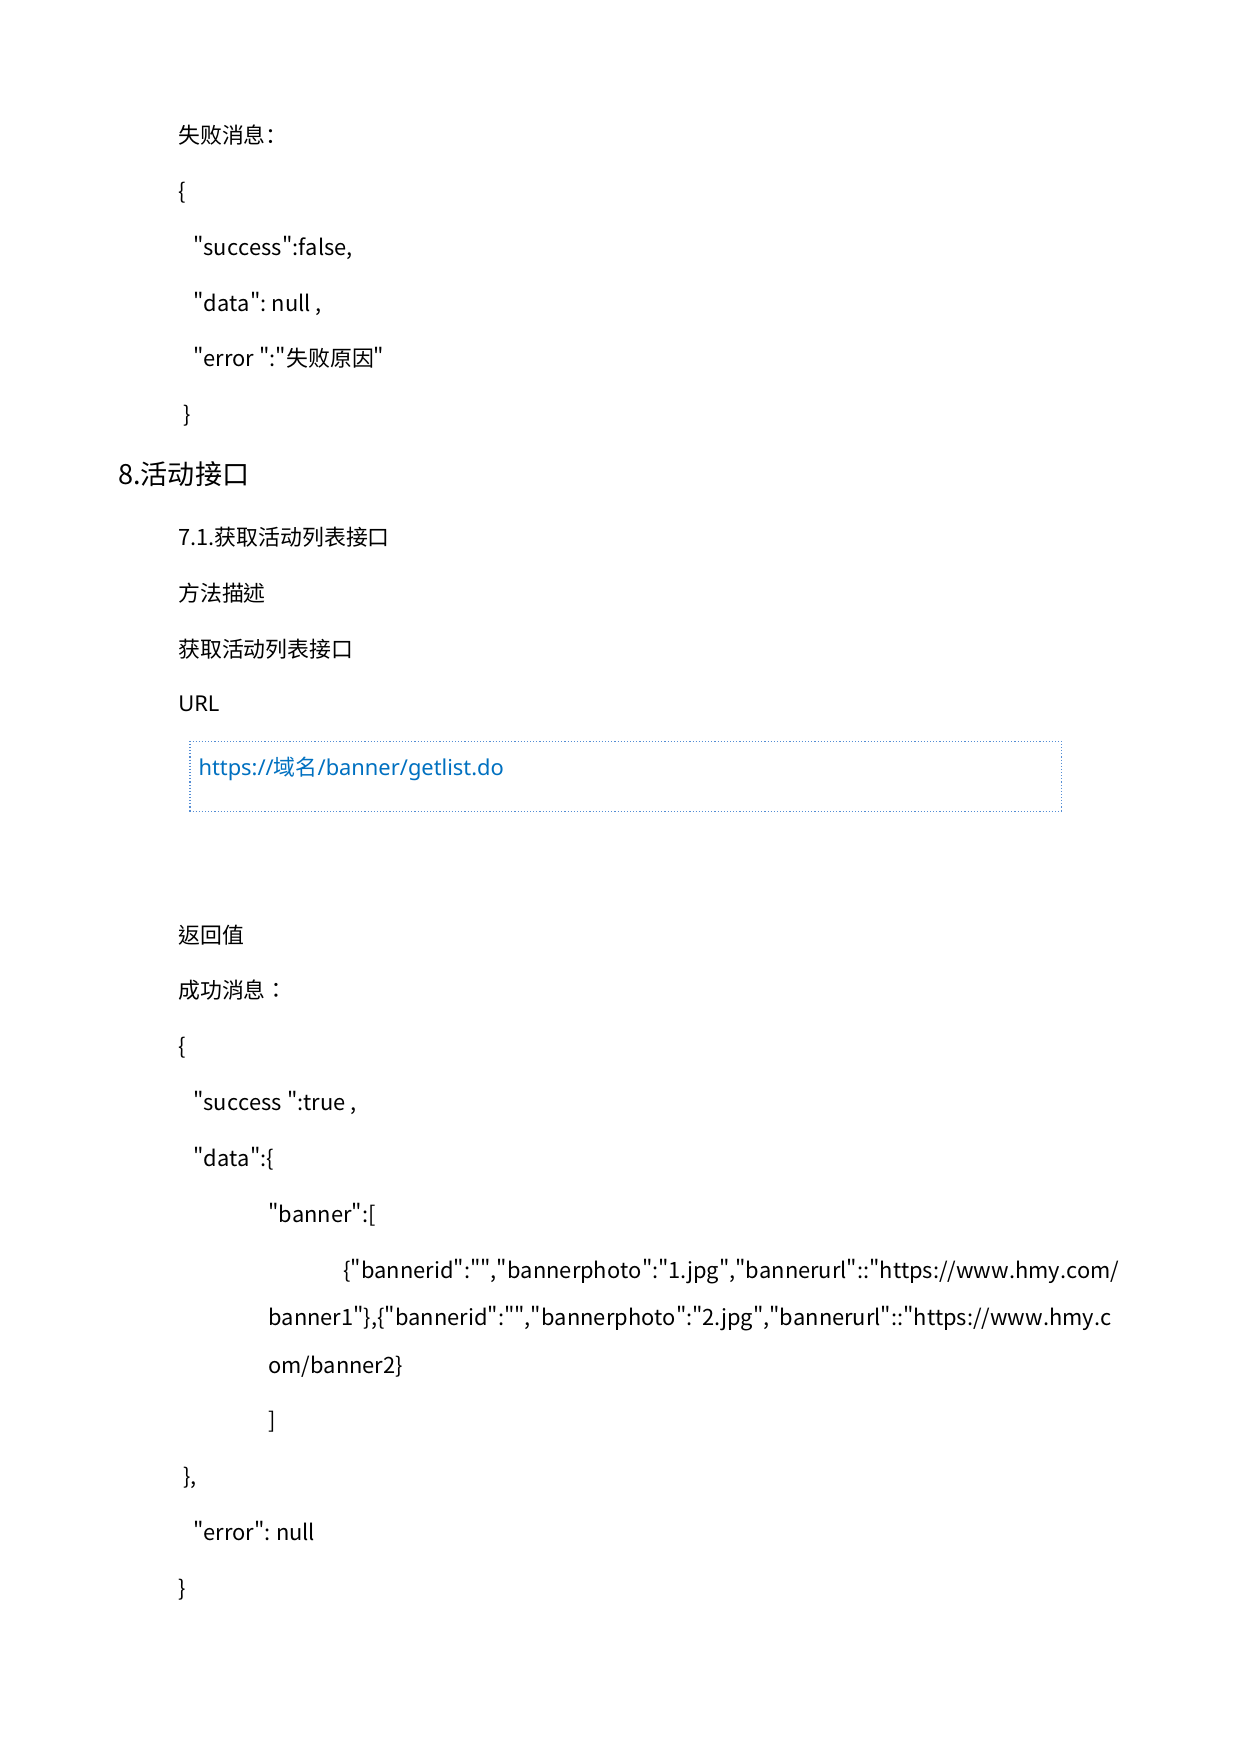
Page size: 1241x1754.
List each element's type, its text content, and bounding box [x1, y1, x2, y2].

text 返回值 [178, 918, 1122, 949]
text 方法描述 [178, 576, 1122, 608]
text }, [118, 1459, 1122, 1491]
text { [178, 174, 1122, 206]
text } [178, 1571, 1122, 1603]
text "success":false, [178, 230, 1122, 261]
text 成功消息： [178, 973, 1122, 1005]
text "success ":true , [118, 1085, 1122, 1117]
text {"bannerid":"","bannerphoto":"1.jpg","bannerurl"::"https://www.hmy.com/banner1"},{"bannerid":"","bannerphoto":"2.jpg","bannerurl"::"https://www.hmy.com/banner2} [268, 1253, 1122, 1379]
text { [178, 1029, 1122, 1061]
text 8.活动接口 [118, 453, 1122, 492]
text 获取活动列表接口 [178, 632, 1122, 664]
table_header https://域名/banner/getlist.do [190, 741, 1061, 811]
text 7.1.获取活动列表接口 [178, 520, 1122, 552]
text "error ":"失败原因" [178, 341, 1122, 373]
text "data":{ [178, 1141, 1122, 1173]
text 失败消息： [178, 118, 1122, 150]
text ] [193, 1403, 1122, 1435]
text "banner":[ [253, 1197, 1122, 1228]
text "error": null [178, 1515, 1122, 1547]
text } [178, 397, 1122, 429]
text URL [178, 688, 1122, 718]
text "data": null , [178, 286, 1122, 317]
